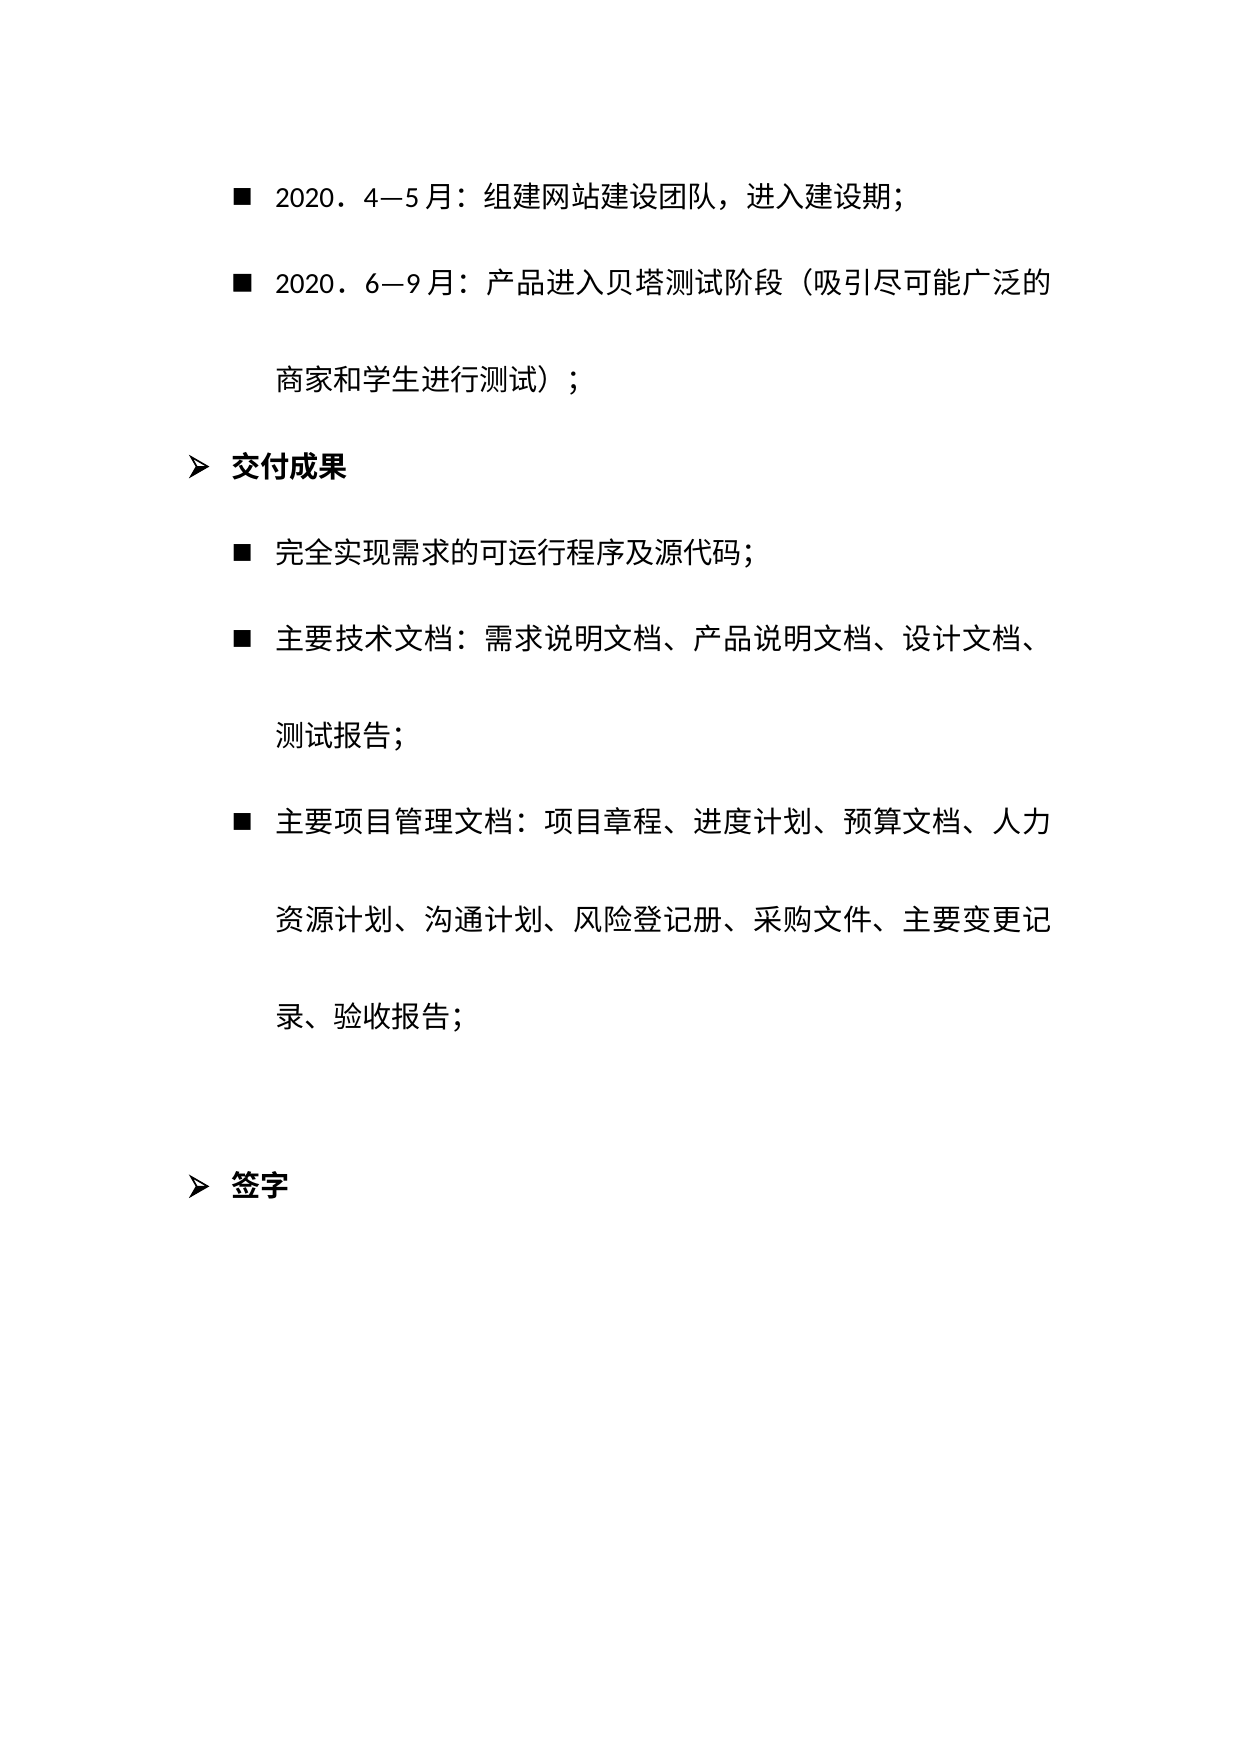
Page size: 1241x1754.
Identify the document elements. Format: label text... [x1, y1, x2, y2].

list 2020．4—5月：组建网站建设团队，进入建设期； [231, 162, 1053, 227]
list 主要技术文档：需求说明文档、产品说明文档、设计文档、测试报告； [231, 604, 1053, 767]
list 交付成果 [187, 432, 1053, 497]
list 签字 [187, 1152, 1053, 1217]
list 主要项目管理文档：项目章程、进度计划、预算文档、人力资源计划、沟通计划、风险登记册、采购文件、主要变更记录、验收报告； [231, 788, 1053, 1048]
list 完全实现需求的可运行程序及源代码； [231, 518, 1053, 583]
list 2020．6—9月：产品进入贝塔测试阶段（吸引尽可能广泛的商家和学生进行测试）； [231, 248, 1053, 411]
